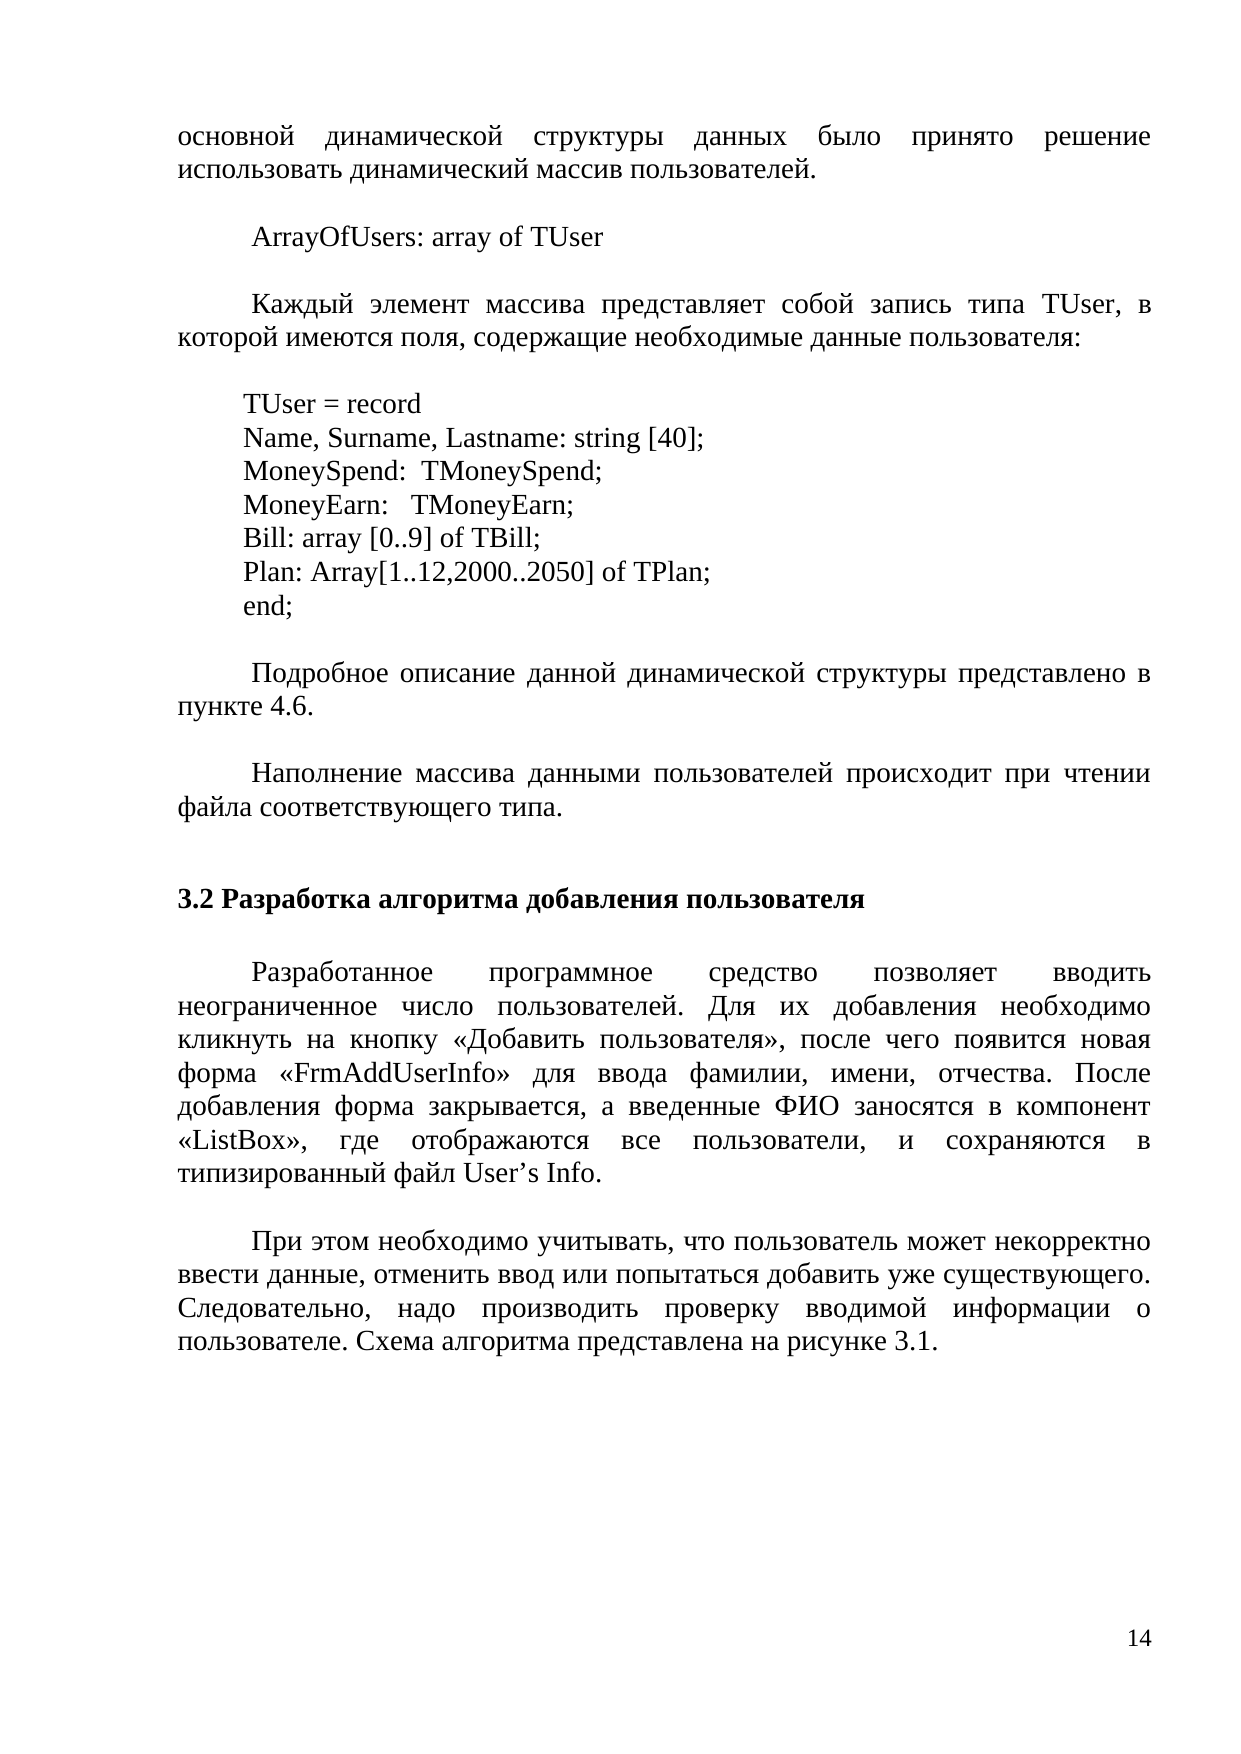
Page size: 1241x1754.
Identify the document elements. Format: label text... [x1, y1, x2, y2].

text ArrayOfUsers: array of TUser [177, 219, 1152, 252]
text Подробное описание данной динамической структуры представлено в пункте 4.6. [177, 655, 1152, 722]
text TUser = record [228, 386, 1152, 420]
text Plan: Array[1..12,2000..2050] of TPlan; [228, 554, 1152, 588]
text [177, 118, 1152, 185]
text Каждый элемент массива представляет собой запись типа TUser, в которой имеются поля, содержащие необходимые данные пользователя: [177, 286, 1152, 353]
text end; [228, 588, 1152, 621]
subtitle 3.2 Разработка алгоритма добавления пользователя [177, 881, 1152, 914]
text MoneyEarn: TMoneyEarn; [228, 487, 1152, 521]
text При этом необходимо учитывать, что пользователь может некорректно ввести данные, отменить ввод или попытаться добавить уже существующего. Следовательно, надо производить проверку вводимой информации о пользователе. Схема алгоритма представлена на рисунке 3.1. [177, 1223, 1152, 1357]
text MoneySpend: TMoneySpend; [228, 453, 1152, 487]
text Bill: array [0..9] of TBill; [228, 521, 1152, 554]
text Наполнение массива данными пользователей происходит при чтении файла соответствующего типа. [177, 755, 1152, 822]
text Name, Surname, Lastname: string [40]; [228, 420, 1152, 453]
text Разработанное программное средство позволяет вводить неограниченное число пользователей. Для их добавления необходимо кликнуть на кнопку «Добавить пользователя», после чего появится новая форма «FrmAddUserInfo» для ввода фамилии, имени, отчества. После добавления форма закрывается, а введенные ФИО заносятся в компонент «ListBox», где отображаются все пользователи, и сохраняются в типизированный файл User’s Info. [177, 954, 1152, 1189]
